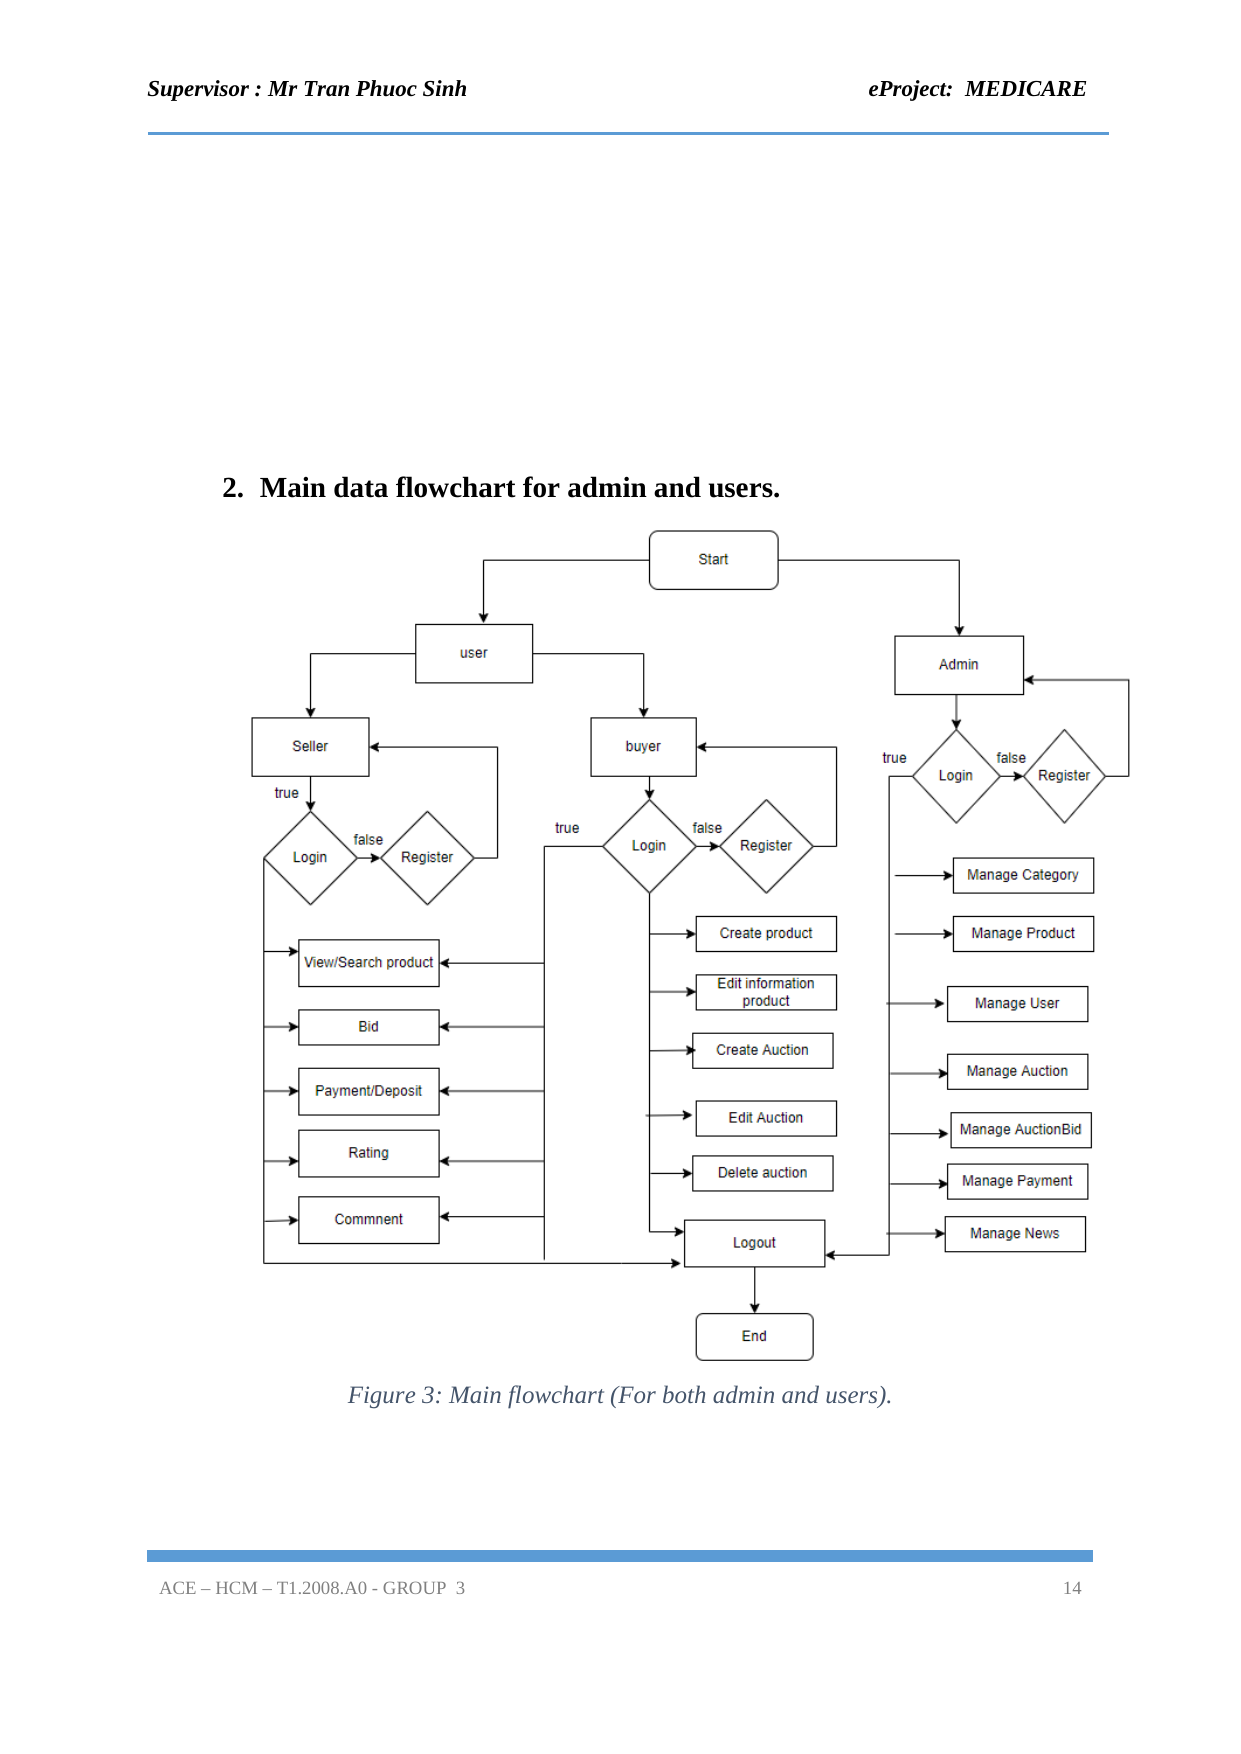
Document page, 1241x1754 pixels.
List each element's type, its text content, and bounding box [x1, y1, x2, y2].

text Figure 3: Main flowchart (For both admin and users). [147, 1380, 1093, 1409]
list Main data flowchart for admin and users. [222, 470, 1093, 503]
picture [207, 520, 1154, 1368]
